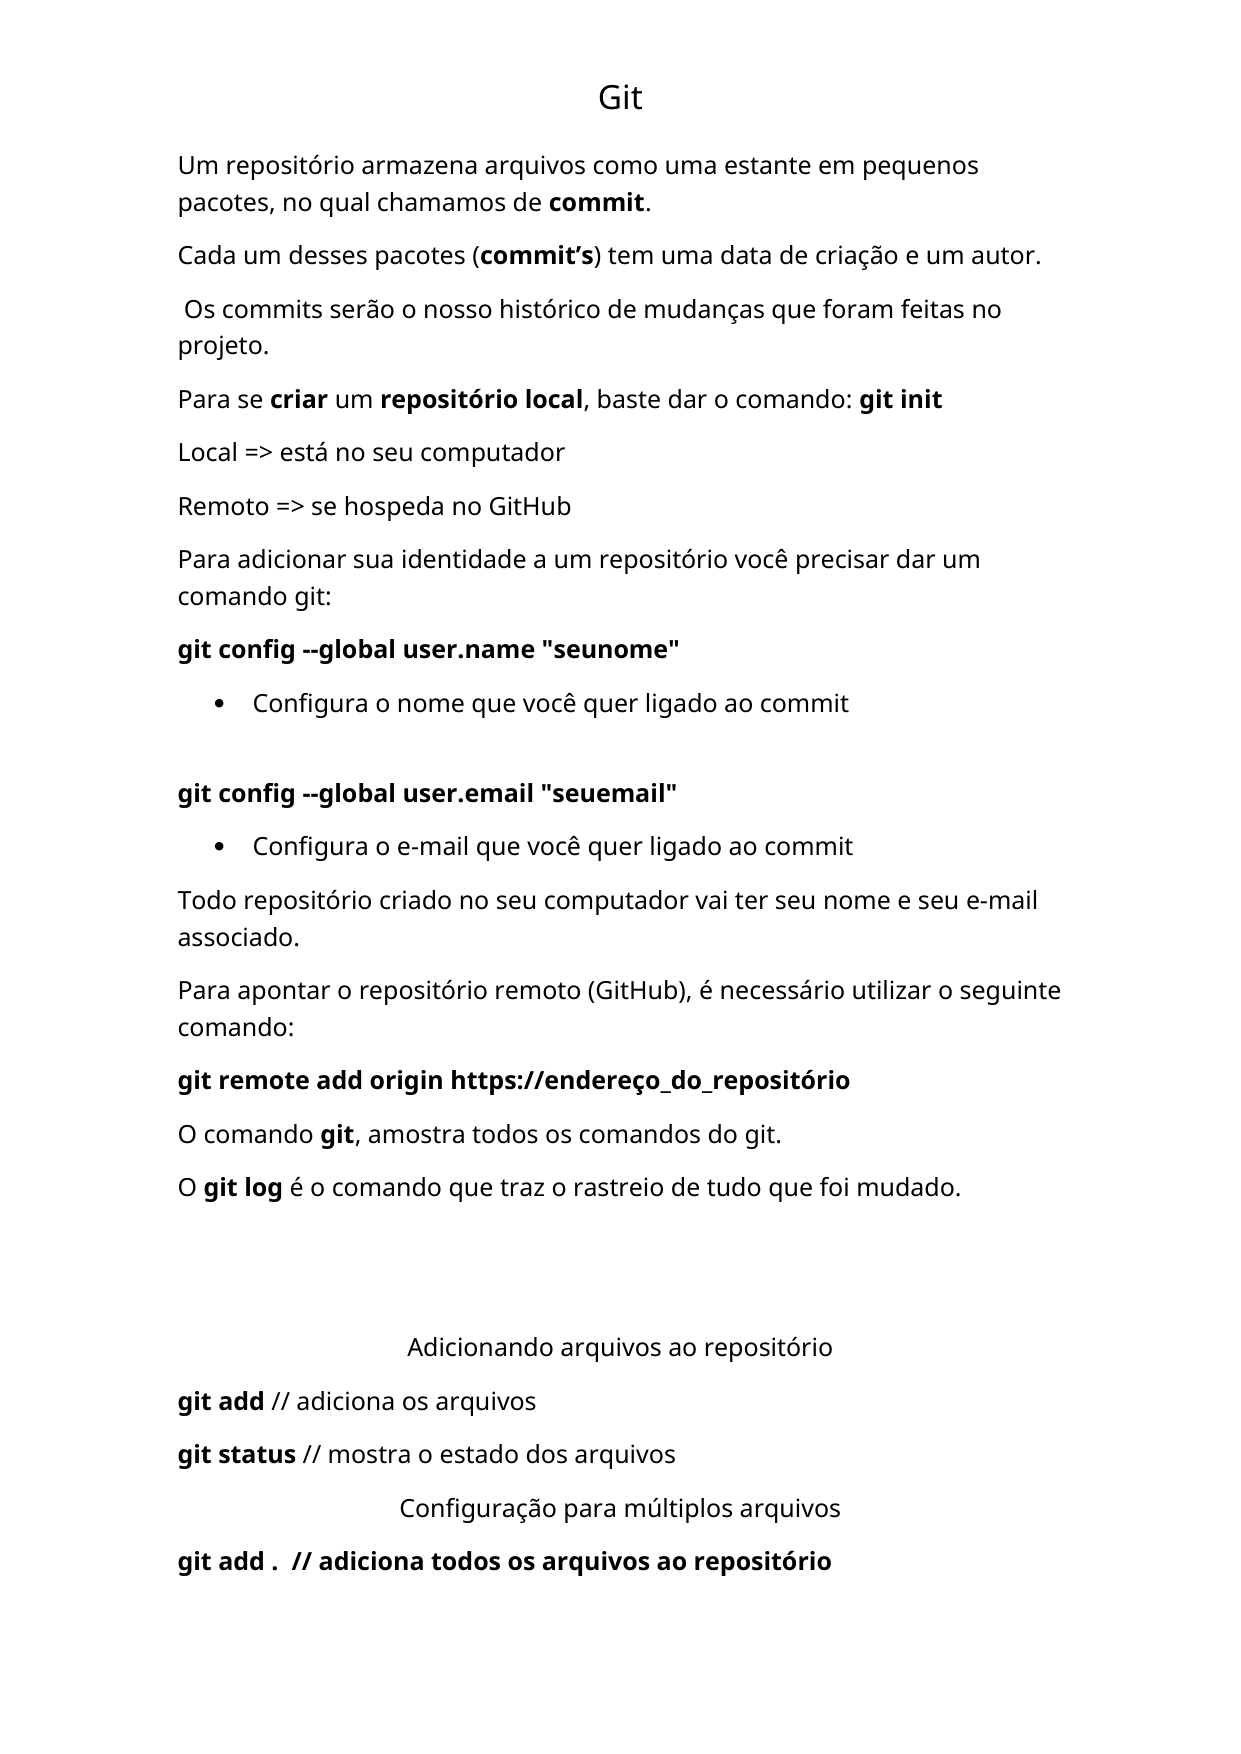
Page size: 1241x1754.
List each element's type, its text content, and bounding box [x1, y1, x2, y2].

text Remoto => se hospeda no GitHub [177, 488, 1063, 522]
text git remote add origin https://endereço_do_repositório [177, 1063, 1063, 1097]
text Para adicionar sua identidade a um repositório você precisar dar um comando git: [177, 542, 1063, 613]
text Adicionando arquivos ao repositório [177, 1330, 1063, 1364]
text Cada um desses pacotes (commit’s) tem uma data de criação e um autor. [177, 238, 1063, 272]
text git config --global user.email "seuemail" [177, 776, 1063, 810]
text Local => está no seu computador [177, 435, 1063, 469]
text O git log é o comando que traz o rastreio de tudo que foi mudado. [177, 1170, 1063, 1204]
text Os commits serão o nosso histórico de mudanças que foram feitas no projeto. [177, 291, 1063, 362]
text git config --global user.name "seunome" [177, 632, 1063, 666]
list Configura o e-mail que você quer ligado ao commit [215, 829, 1063, 863]
text Todo repositório criado no seu computador vai ter seu nome e seu e-mail associado. [177, 882, 1063, 953]
text Para se criar um repositório local, baste dar o comando: git init [177, 381, 1063, 416]
text O comando git, amostra todos os comandos do git. [177, 1116, 1063, 1150]
text git status // mostra o estado dos arquivos [177, 1437, 1063, 1471]
text git add // adiciona os arquivos [177, 1383, 1063, 1418]
text git add . // adiciona todos os arquivos ao repositório [177, 1544, 1063, 1578]
text Para apontar o repositório remoto (GitHub), é necessário utilizar o seguinte comando: [177, 973, 1063, 1043]
text Um repositório armazena arquivos como uma estante em pequenos pacotes, no qual chamamos de commit. [177, 148, 1063, 218]
list Configura o nome que você quer ligado ao commit [215, 685, 1063, 719]
text Configuração para múltiplos arquivos [177, 1490, 1063, 1524]
